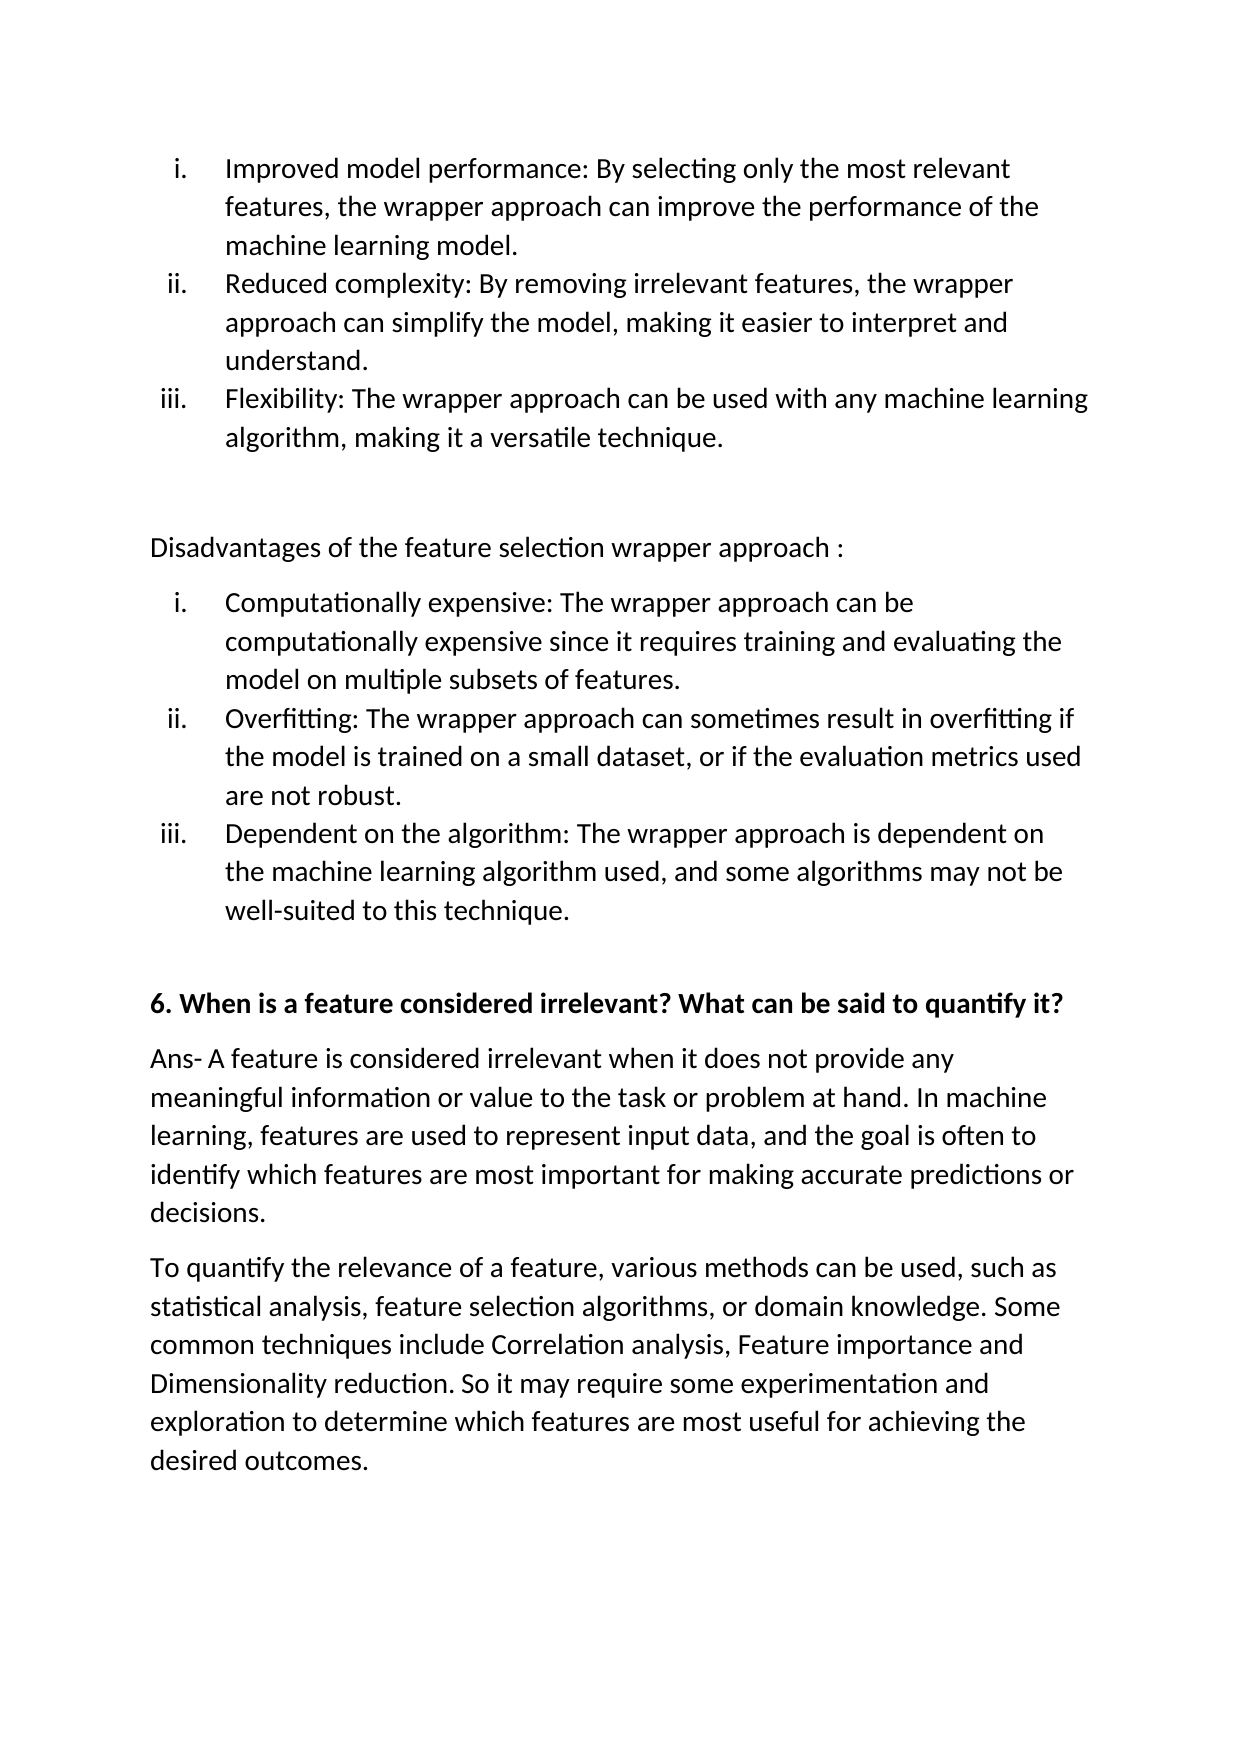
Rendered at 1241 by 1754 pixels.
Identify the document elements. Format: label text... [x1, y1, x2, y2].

text Ans- A feature is considered irrelevant when it does not provide any meaningful information or value to the task or problem at hand. In machine learning, features are used to represent input data, and the goal is often to identify which features are most important for making accurate predictions or decisions. [150, 1041, 1090, 1230]
text Disadvantages of the feature selection wrapper approach : [150, 529, 1090, 565]
list Reduced complexity: By removing irrelevant features, the wrapper approach can simplify the model, making it easier to interpret and understand. [187, 265, 1090, 378]
text To quantify the relevance of a feature, various methods can be used, such as statistical analysis, feature selection algorithms, or domain knowledge. Some common techniques include Correlation analysis, Feature importance and Dimensionality reduction. So it may require some experimentation and exploration to determine which features are most useful for achieving the desired outcomes. [150, 1249, 1090, 1477]
list Computationally expensive: The wrapper approach can be computationally expensive since it requires training and evaluating the model on multiple subsets of features. [187, 584, 1090, 697]
list Flexibility: The wrapper approach can be used with any machine learning algorithm, making it a versatile technique. [187, 381, 1090, 455]
list Dependent on the algorithm: The wrapper approach is dependent on the machine learning algorithm used, and some algorithms may not be well-suited to this technique. [187, 815, 1090, 927]
list Improved model performance: By selecting only the most relevant features, the wrapper approach can improve the performance of the machine learning model. [187, 150, 1090, 262]
text 6. When is a feature considered irrelevant? What can be said to quantify it? [150, 985, 1090, 1021]
list Overfitting: The wrapper approach can sometimes result in overfitting if the model is trained on a small dataset, or if the evaluation metrics used are not robust. [187, 700, 1090, 812]
